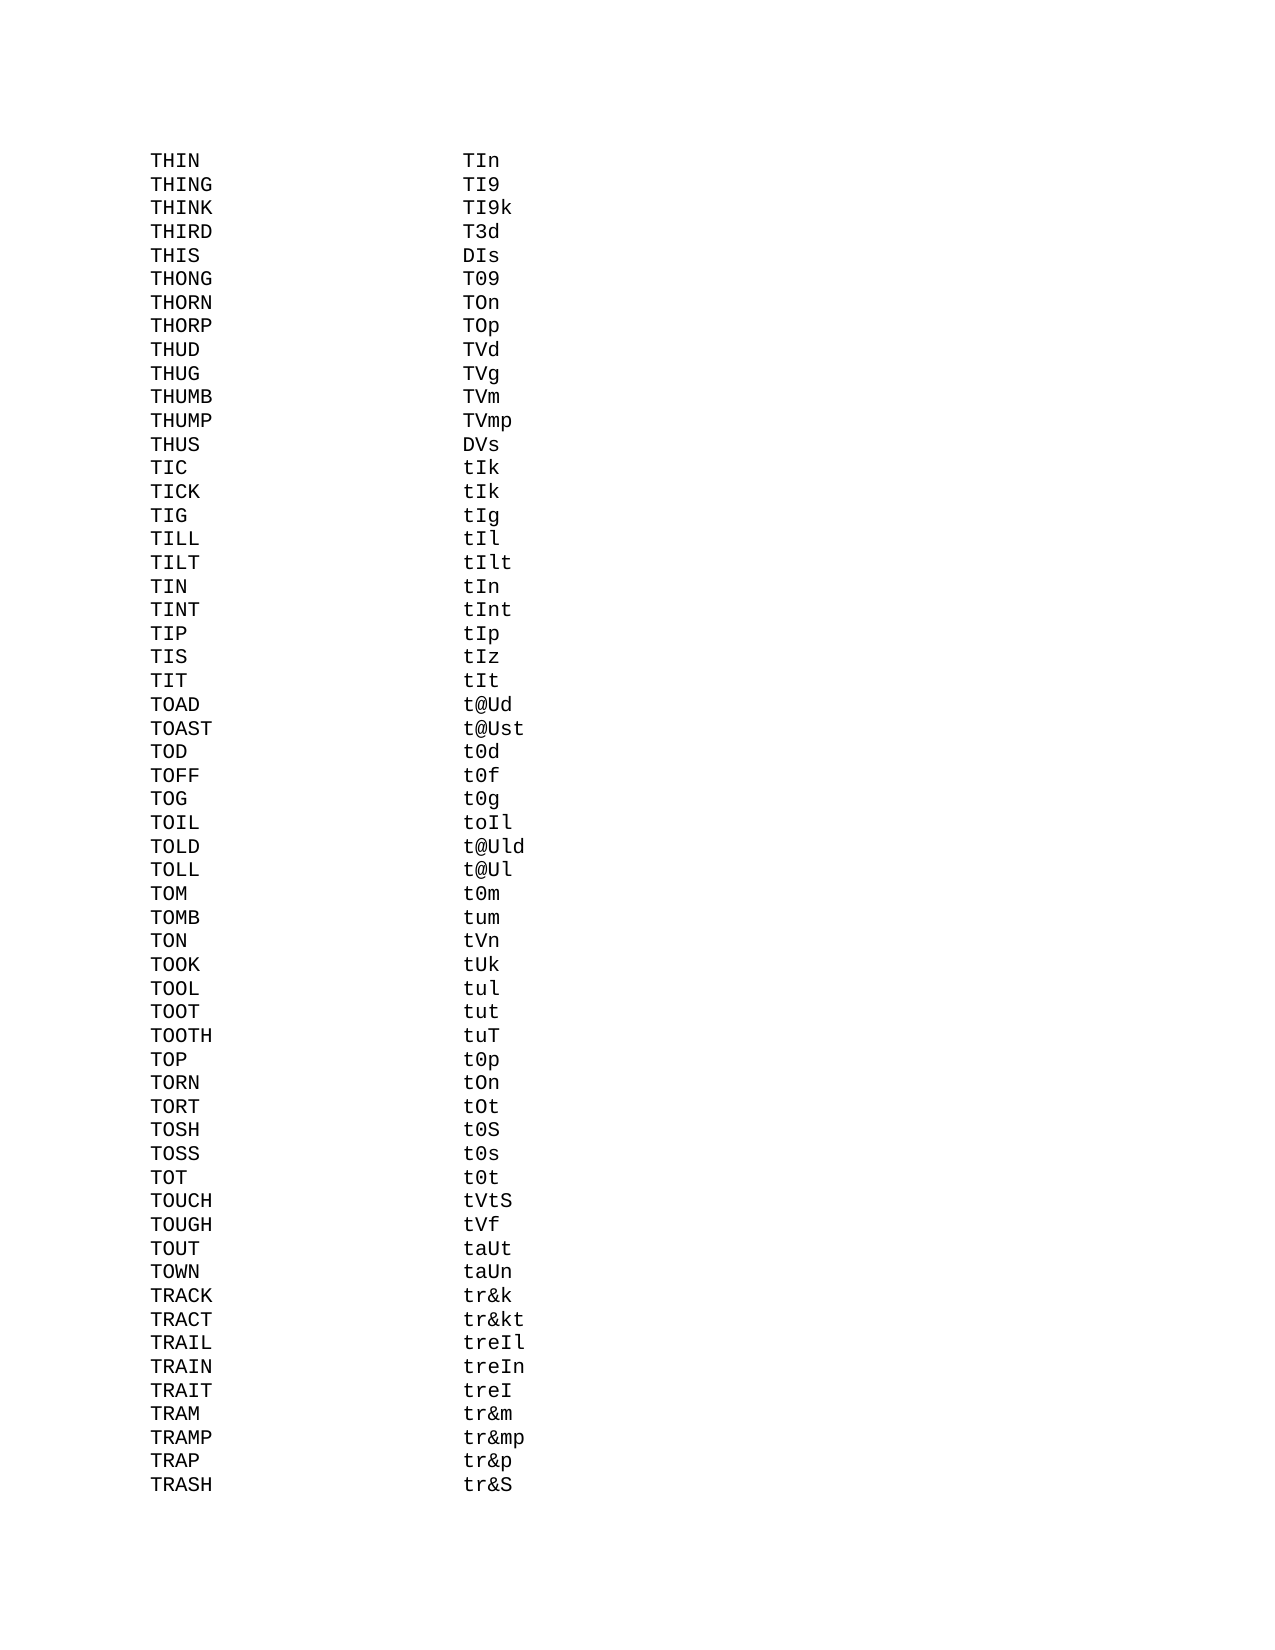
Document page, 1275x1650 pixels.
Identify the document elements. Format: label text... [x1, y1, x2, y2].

text TOT t0t [150, 1167, 1125, 1190]
text TILT tIlt [150, 552, 1125, 576]
text TRACT tr&kt [150, 1309, 1125, 1332]
text TORT tOt [150, 1096, 1125, 1119]
text TIG tIg [150, 505, 1125, 528]
text TRAIN treIn [150, 1356, 1125, 1379]
text THUG TVg [150, 363, 1125, 386]
text TRAIL treIl [150, 1332, 1125, 1356]
text TIC tIk [150, 457, 1125, 481]
text THIN TIn [150, 150, 1125, 174]
text TOUT taUt [150, 1238, 1125, 1261]
text TIS tIz [150, 647, 1125, 670]
text TOSH t0S [150, 1119, 1125, 1143]
text TON tVn [150, 930, 1125, 954]
text THUD TVd [150, 339, 1125, 363]
text TRASH tr&S [150, 1474, 1125, 1498]
text TRAMP tr&mp [150, 1427, 1125, 1451]
text THUMP TVmp [150, 410, 1125, 434]
text TOP t0p [150, 1048, 1125, 1072]
text TRAM tr&m [150, 1403, 1125, 1427]
text THINK TI9k [150, 197, 1125, 221]
text THIRD T3d [150, 221, 1125, 244]
text TOOL tul [150, 978, 1125, 1001]
text THUMB TVm [150, 386, 1125, 410]
text TICK tIk [150, 481, 1125, 505]
text TOUCH tVtS [150, 1190, 1125, 1214]
text TOIL toIl [150, 812, 1125, 836]
text TRAIT treI [150, 1379, 1125, 1403]
text TOAST t@Ust [150, 717, 1125, 741]
text TOLD t@Uld [150, 836, 1125, 859]
text TOSS t0s [150, 1143, 1125, 1167]
text TOFF t0f [150, 765, 1125, 788]
text TIN tIn [150, 576, 1125, 599]
text TILL tIl [150, 528, 1125, 552]
text THIS DIs [150, 244, 1125, 268]
text TOG t0g [150, 788, 1125, 812]
text THUS DVs [150, 434, 1125, 457]
text TOOTH tuT [150, 1025, 1125, 1048]
text TOM t0m [150, 883, 1125, 907]
text TRAP tr&p [150, 1451, 1125, 1474]
text TORN tOn [150, 1072, 1125, 1096]
text TINT tInt [150, 599, 1125, 623]
text THORN TOn [150, 292, 1125, 316]
text TOD t0d [150, 741, 1125, 765]
text TOWN taUn [150, 1261, 1125, 1285]
text TOAD t@Ud [150, 694, 1125, 717]
text TOUGH tVf [150, 1214, 1125, 1238]
text THONG T09 [150, 268, 1125, 292]
text TOLL t@Ul [150, 859, 1125, 883]
text TIP tIp [150, 623, 1125, 647]
text TIT tIt [150, 670, 1125, 694]
text TOOT tut [150, 1001, 1125, 1025]
text TRACK tr&k [150, 1285, 1125, 1309]
text TOOK tUk [150, 954, 1125, 978]
text THING TI9 [150, 174, 1125, 197]
text TOMB tum [150, 907, 1125, 930]
text THORP TOp [150, 316, 1125, 339]
